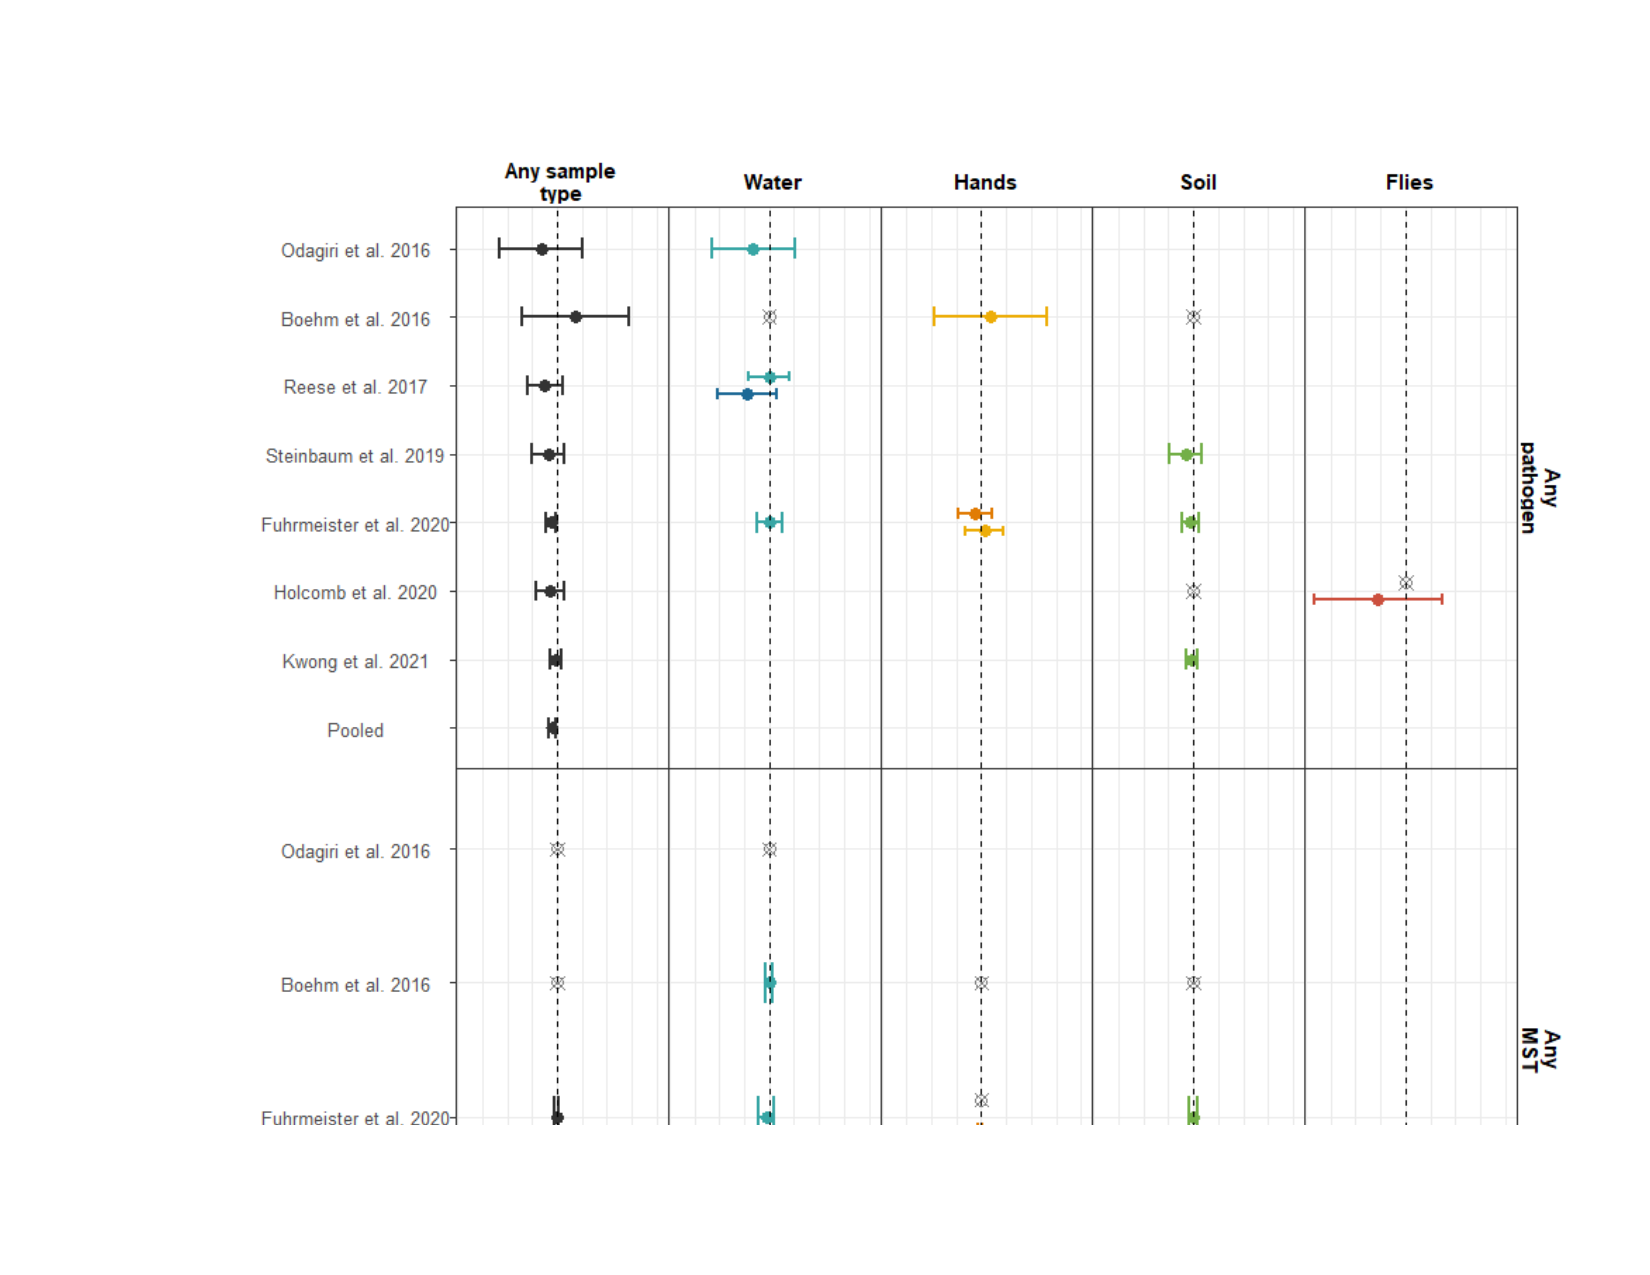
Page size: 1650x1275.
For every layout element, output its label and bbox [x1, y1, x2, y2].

picture [225, 150, 1575, 1125]
